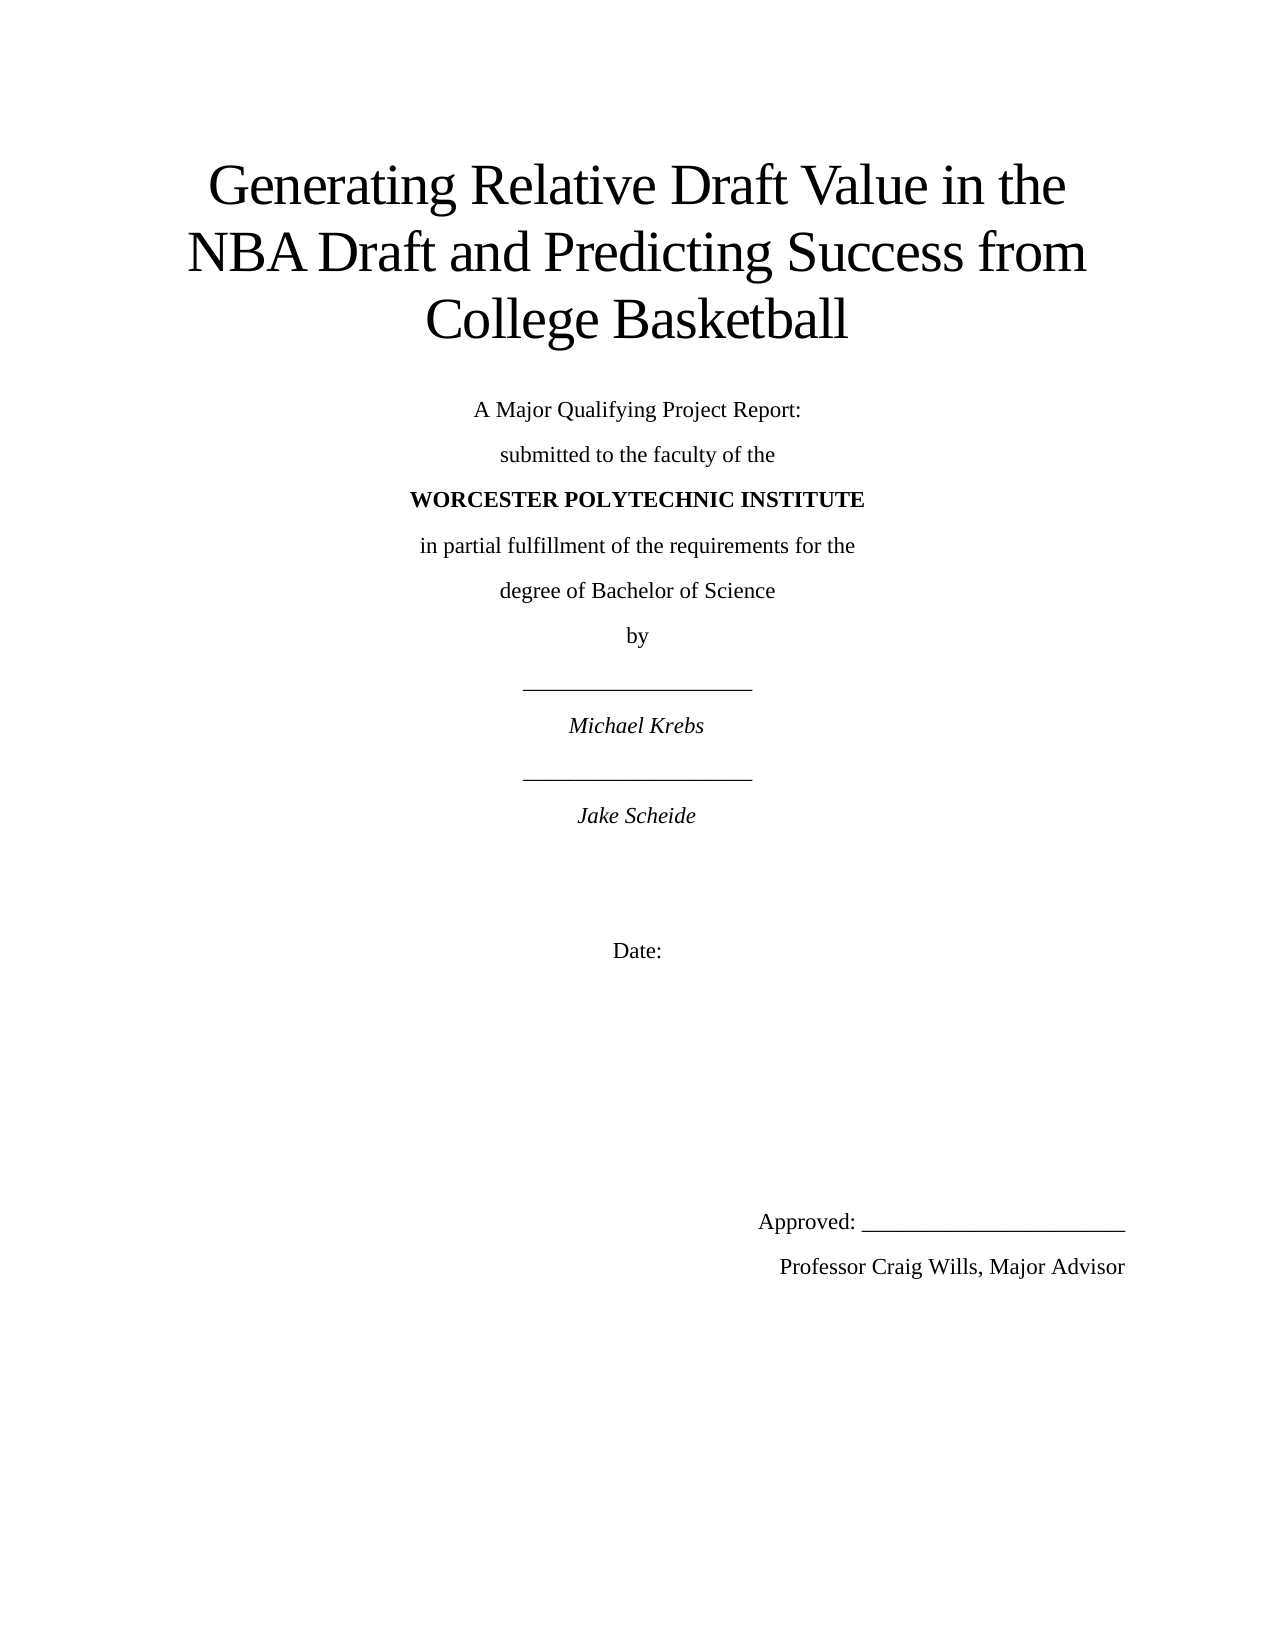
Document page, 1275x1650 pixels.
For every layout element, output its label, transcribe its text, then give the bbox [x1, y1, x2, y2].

text WORCESTER POLYTECHNIC INSTITUTE [150, 487, 1125, 513]
text by [150, 622, 1125, 648]
text ____________________ [150, 757, 1125, 783]
title Generating Relative Draft Value in the NBA Draft and Predicting Success from College Basketball [150, 150, 1125, 351]
text Date: [150, 938, 1125, 964]
text Approved: _______________________ [150, 1208, 1125, 1234]
text Jake Scheide [150, 802, 1125, 829]
text in partial fulfillment of the requirements for the [150, 532, 1125, 558]
text degree of Bachelor of Science [150, 577, 1125, 603]
text ____________________ [150, 667, 1125, 693]
text Michael Krebs [150, 712, 1125, 738]
text Professor Craig Wills, Major Advisor [150, 1253, 1125, 1280]
text submitted to the faculty of the [150, 441, 1125, 468]
text A Major Qualifying Project Report: [150, 396, 1125, 423]
